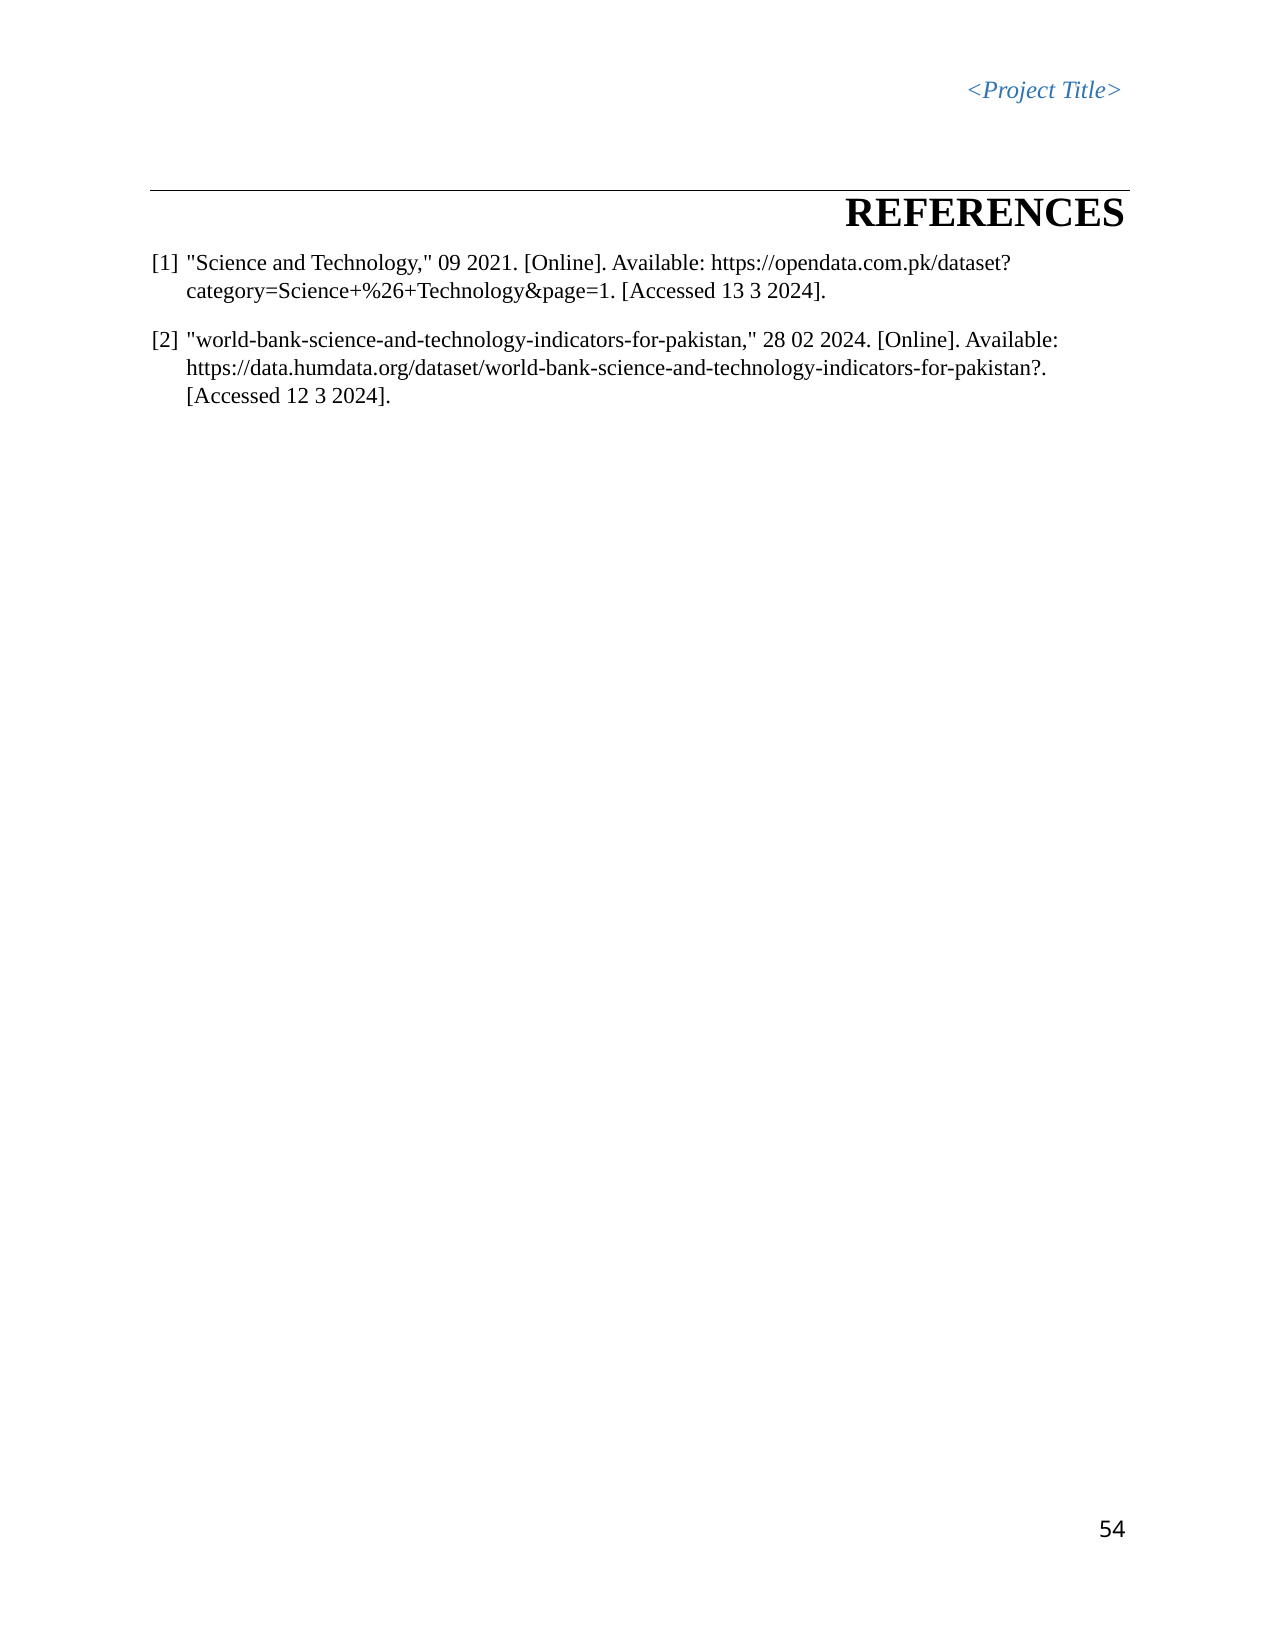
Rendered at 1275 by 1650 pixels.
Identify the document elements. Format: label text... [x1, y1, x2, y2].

table_header [1] [150, 248, 184, 324]
table_cell "world-bank-science-and-technology-indicators-for-pakistan," 28 02 2024. [Online]. Available: https://data.humdata.org/dataset/world-bank-science-and-technology-indicators-for-pakistan?. [Accessed 12 3 2024]. [185, 324, 1125, 429]
table_header "Science and Technology," 09 2021. [Online]. Available: https://opendata.com.pk/dataset?category=Science+%26+Technology&page=1. [Accessed 13 3 2024]. [185, 248, 1125, 324]
table_cell [2] [150, 324, 184, 429]
subtitle REFERENCES [150, 191, 1125, 235]
